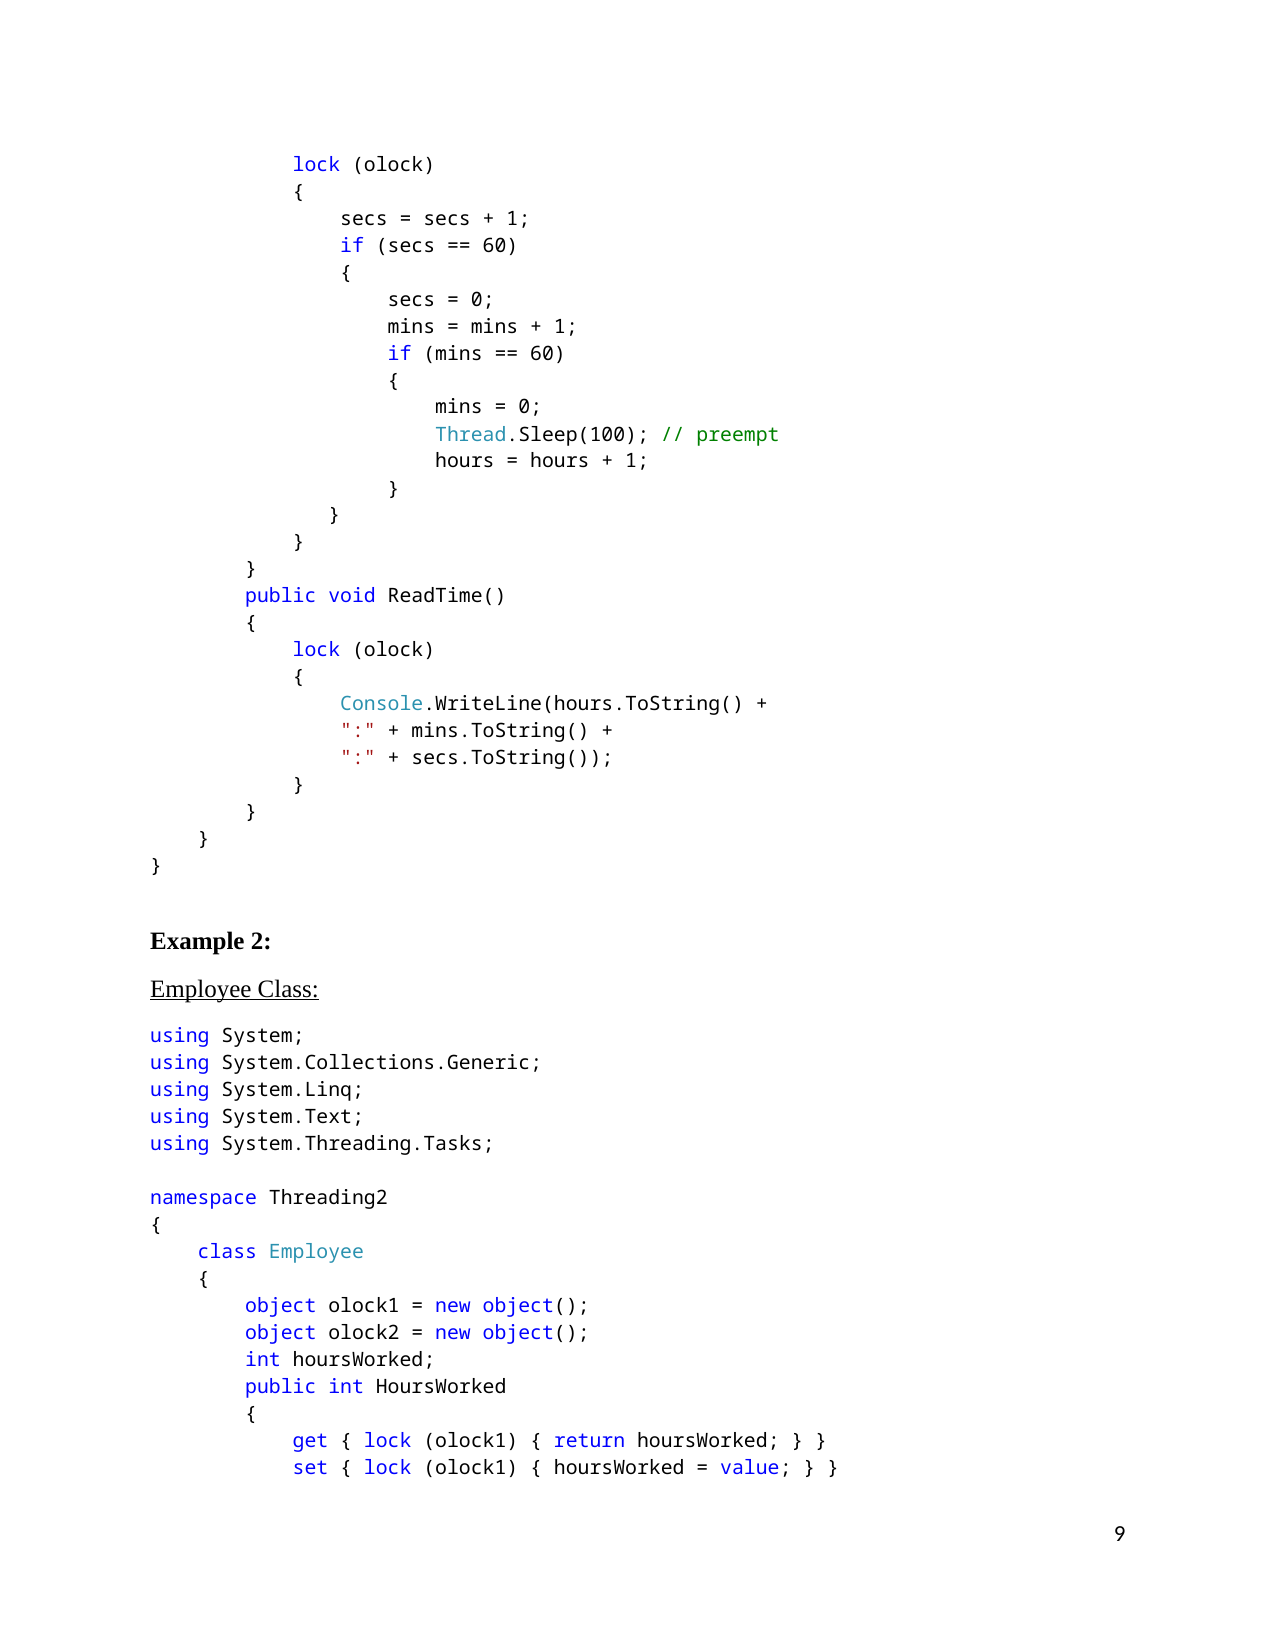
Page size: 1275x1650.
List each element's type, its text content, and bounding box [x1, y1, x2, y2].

text public void ReadTime() [150, 582, 1125, 609]
text using System.Linq; [150, 1076, 1125, 1102]
text } [150, 555, 1125, 582]
text { [150, 366, 1125, 393]
text using System; [150, 1022, 1125, 1048]
text object olock2 = new object(); [150, 1318, 1125, 1345]
text mins = mins + 1; [150, 312, 1125, 339]
text Thread.Sleep(100); // preempt [150, 420, 1125, 447]
text using System.Threading.Tasks; [150, 1129, 1125, 1156]
text { [150, 1210, 1125, 1237]
text } [150, 501, 1125, 528]
text { [150, 1399, 1125, 1426]
text ":" + secs.ToString()); [150, 743, 1125, 771]
text { [150, 258, 1125, 285]
text } [150, 474, 1125, 501]
text ":" + mins.ToString() + [150, 717, 1125, 743]
text lock (olock) [150, 150, 1125, 177]
text using System.Text; [150, 1102, 1125, 1129]
text } [150, 851, 1125, 878]
text Console.WriteLine(hours.ToString() + [150, 689, 1125, 717]
text Example 2: [150, 926, 1125, 955]
text if (secs == 60) [150, 231, 1125, 258]
text } [150, 528, 1125, 555]
text mins = 0; [150, 393, 1125, 420]
text { [150, 663, 1125, 689]
text class Employee [150, 1237, 1125, 1264]
text } [150, 797, 1125, 824]
text namespace Threading2 [150, 1183, 1125, 1210]
text using System.Collections.Generic; [150, 1048, 1125, 1076]
text set { lock (olock1) { hoursWorked = value; } } [150, 1453, 1125, 1480]
text object olock1 = new object(); [150, 1291, 1125, 1318]
text int hoursWorked; [150, 1345, 1125, 1372]
text secs = 0; [150, 285, 1125, 312]
text public int HoursWorked [150, 1372, 1125, 1399]
text Employee Class: [150, 974, 1125, 1003]
text hours = hours + 1; [150, 447, 1125, 474]
text { [150, 1264, 1125, 1291]
text lock (olock) [150, 636, 1125, 663]
text { [150, 609, 1125, 636]
text } [150, 771, 1125, 797]
text if (mins == 60) [150, 339, 1125, 366]
text { [150, 177, 1125, 204]
text get { lock (olock1) { return hoursWorked; } } [150, 1426, 1125, 1453]
text secs = secs + 1; [150, 204, 1125, 231]
text } [150, 824, 1125, 851]
